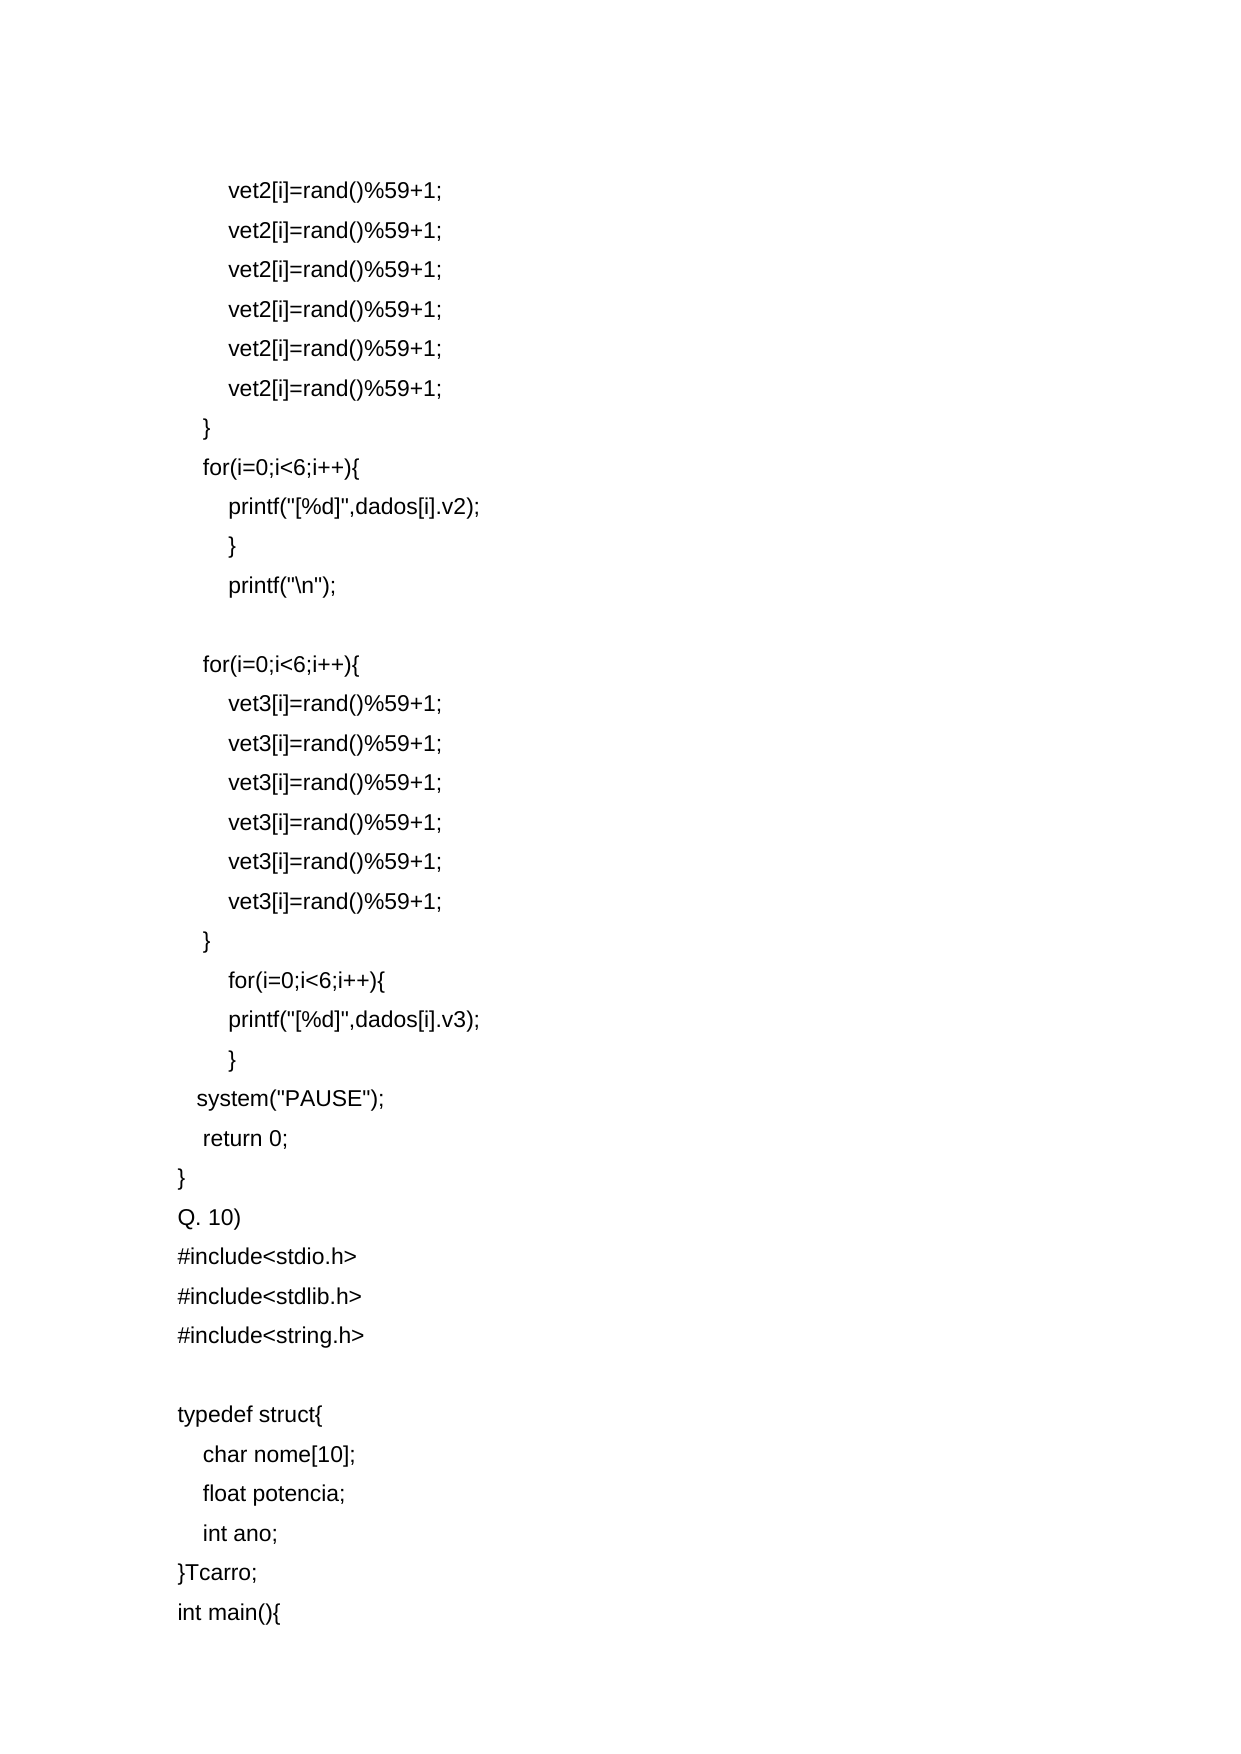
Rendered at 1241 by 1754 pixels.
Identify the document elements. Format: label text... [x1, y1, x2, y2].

text char nome[10]; [177, 1441, 1122, 1467]
text }Tcarro; [177, 1559, 1122, 1585]
text typedef struct{ [177, 1401, 1122, 1427]
text } [177, 927, 1122, 954]
text int main(){ [177, 1598, 1122, 1625]
text vet2[i]=rand()%59+1; [177, 177, 1122, 203]
text } [177, 1164, 1122, 1191]
text system("PAUSE"); [177, 1085, 1122, 1112]
text #include<stdio.h> [177, 1243, 1122, 1269]
text vet3[i]=rand()%59+1; [177, 769, 1122, 796]
text } [177, 532, 1122, 559]
text vet2[i]=rand()%59+1; [177, 335, 1122, 361]
text vet2[i]=rand()%59+1; [177, 374, 1122, 401]
text return 0; [177, 1125, 1122, 1151]
text } [177, 414, 1122, 440]
text vet2[i]=rand()%59+1; [177, 296, 1122, 322]
text printf("[%d]",dados[i].v2); [177, 493, 1122, 519]
text int ano; [177, 1519, 1122, 1546]
text } [177, 1046, 1122, 1072]
text float potencia; [177, 1480, 1122, 1506]
text vet3[i]=rand()%59+1; [177, 690, 1122, 717]
text for(i=0;i<6;i++){ [177, 967, 1122, 993]
text for(i=0;i<6;i++){ [177, 651, 1122, 677]
text vet2[i]=rand()%59+1; [177, 217, 1122, 243]
text Q. 10) [177, 1204, 1122, 1230]
text vet2[i]=rand()%59+1; [177, 256, 1122, 282]
text vet3[i]=rand()%59+1; [177, 730, 1122, 756]
text vet3[i]=rand()%59+1; [177, 809, 1122, 835]
text vet3[i]=rand()%59+1; [177, 888, 1122, 914]
text #include<stdlib.h> [177, 1283, 1122, 1309]
text printf("[%d]",dados[i].v3); [177, 1006, 1122, 1033]
text #include<string.h> [177, 1322, 1122, 1348]
text vet3[i]=rand()%59+1; [177, 848, 1122, 875]
text for(i=0;i<6;i++){ [177, 453, 1122, 480]
text printf("\n"); [177, 572, 1122, 598]
